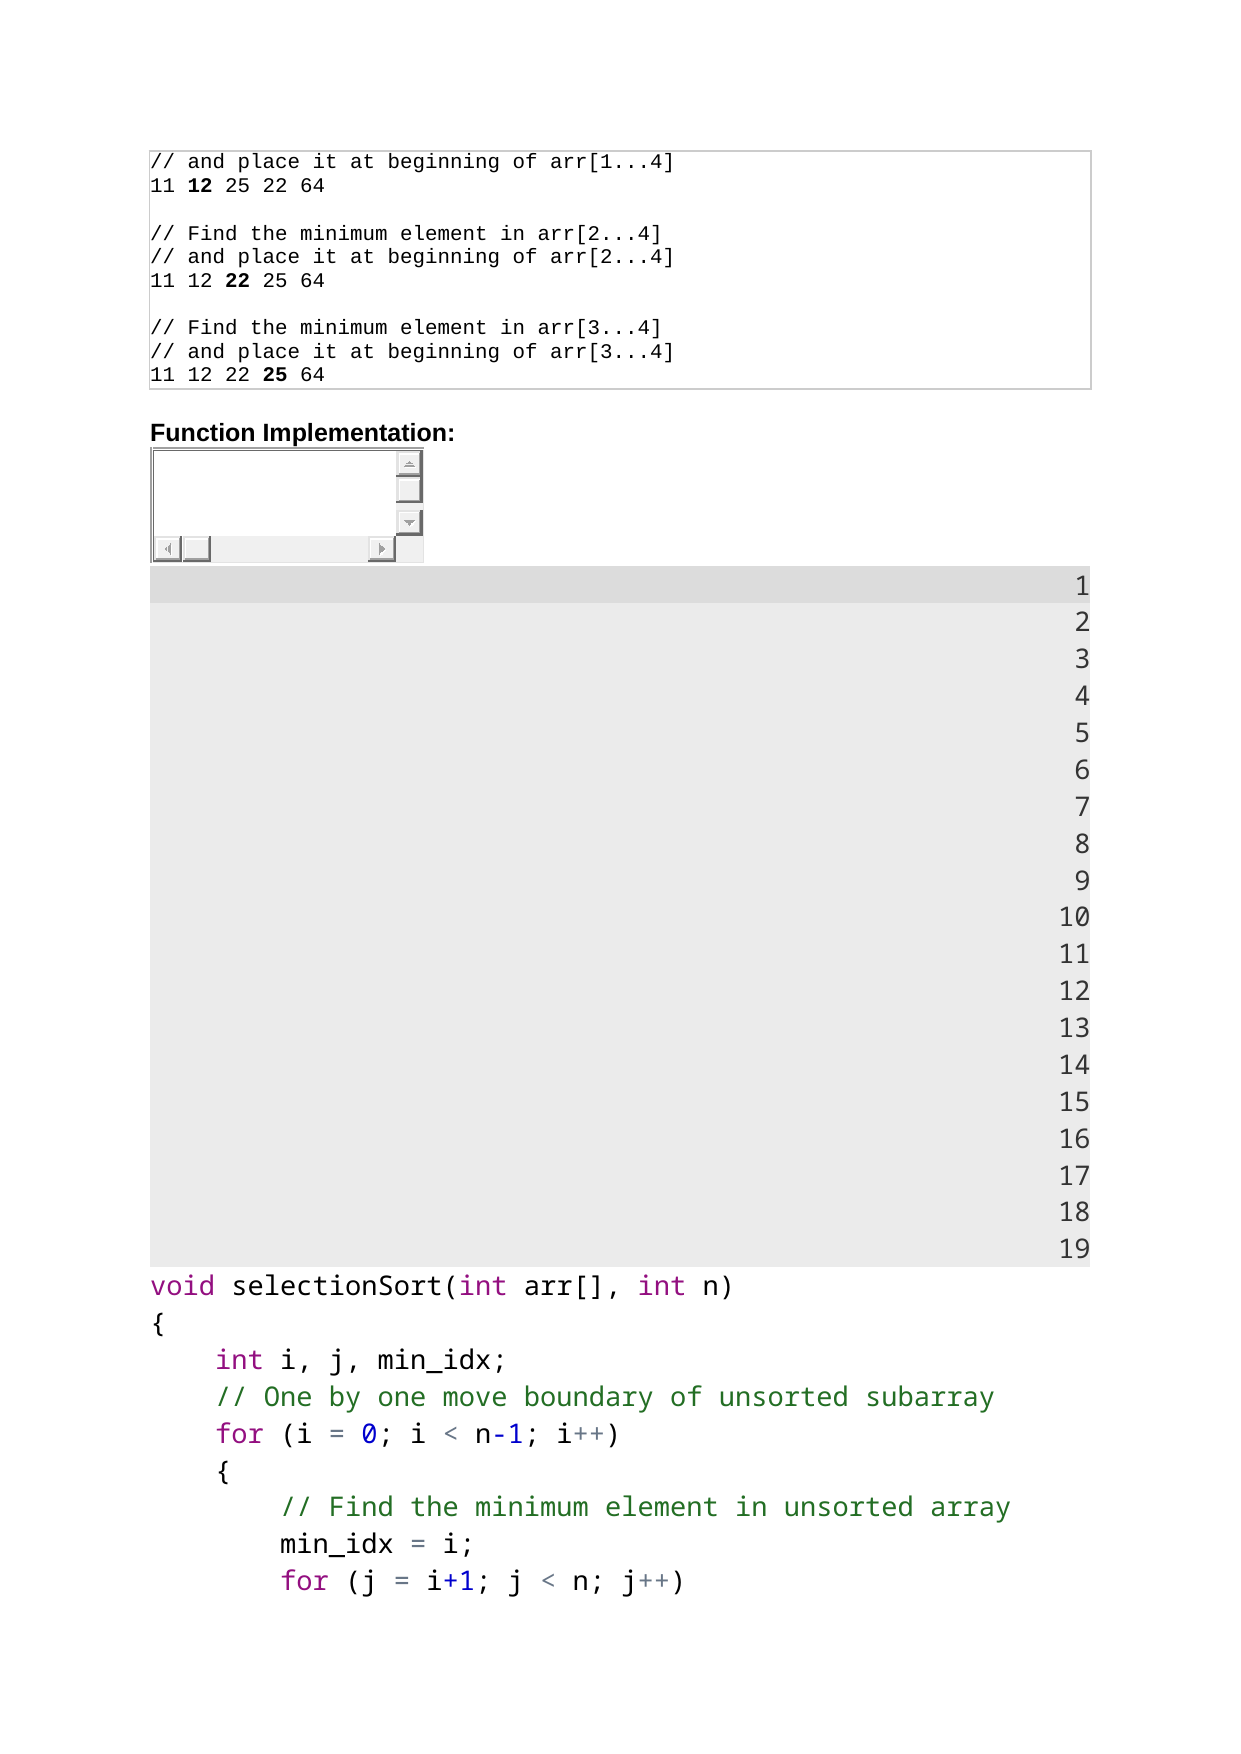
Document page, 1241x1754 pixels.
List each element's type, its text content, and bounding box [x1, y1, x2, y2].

text 5 [150, 713, 1090, 750]
text for (j = i+1; j < n; j++) [150, 1562, 1090, 1598]
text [150, 152, 1090, 388]
text 15 [150, 1082, 1090, 1119]
text // One by one move boundary of unsorted subarray [150, 1377, 1090, 1414]
text 4 [150, 677, 1090, 713]
text 3 [150, 640, 1090, 677]
text min_idx = i; [150, 1525, 1090, 1562]
text void selectionSort(int arr[], int n) [150, 1267, 1090, 1303]
text 18 [150, 1193, 1090, 1230]
text 11 [150, 935, 1090, 972]
text 12 [150, 972, 1090, 1008]
text int i, j, min_idx; [150, 1340, 1090, 1377]
text Function Implementation: [150, 390, 1090, 447]
text 13 [150, 1008, 1090, 1045]
text 16 [150, 1119, 1090, 1156]
text 6 [150, 750, 1090, 787]
text 10 [150, 898, 1090, 935]
text 19 [150, 1230, 1090, 1267]
text // Find the minimum element in unsorted array [150, 1488, 1090, 1525]
text 7 [150, 787, 1090, 824]
text 2 [150, 603, 1090, 640]
text { [150, 1451, 1090, 1488]
text 14 [150, 1045, 1090, 1082]
text 9 [150, 861, 1090, 898]
text 8 [150, 824, 1090, 861]
text 1 [150, 566, 1090, 603]
text 17 [150, 1156, 1090, 1193]
text { [150, 1303, 1090, 1340]
text for (i = 0; i < n-1; i++) [150, 1414, 1090, 1451]
